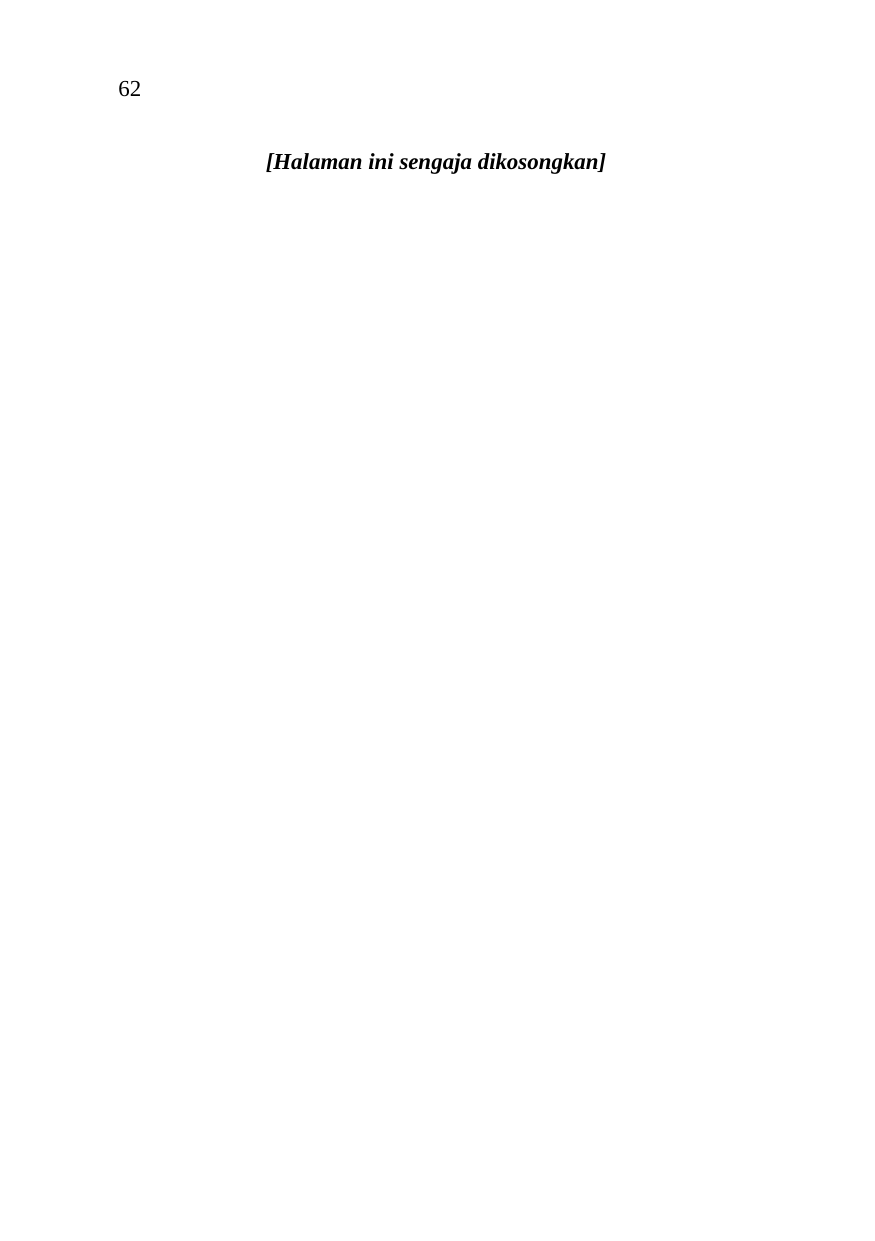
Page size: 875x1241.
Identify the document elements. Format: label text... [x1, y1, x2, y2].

text [Halaman ini sengaja dikosongkan] [118, 148, 756, 174]
